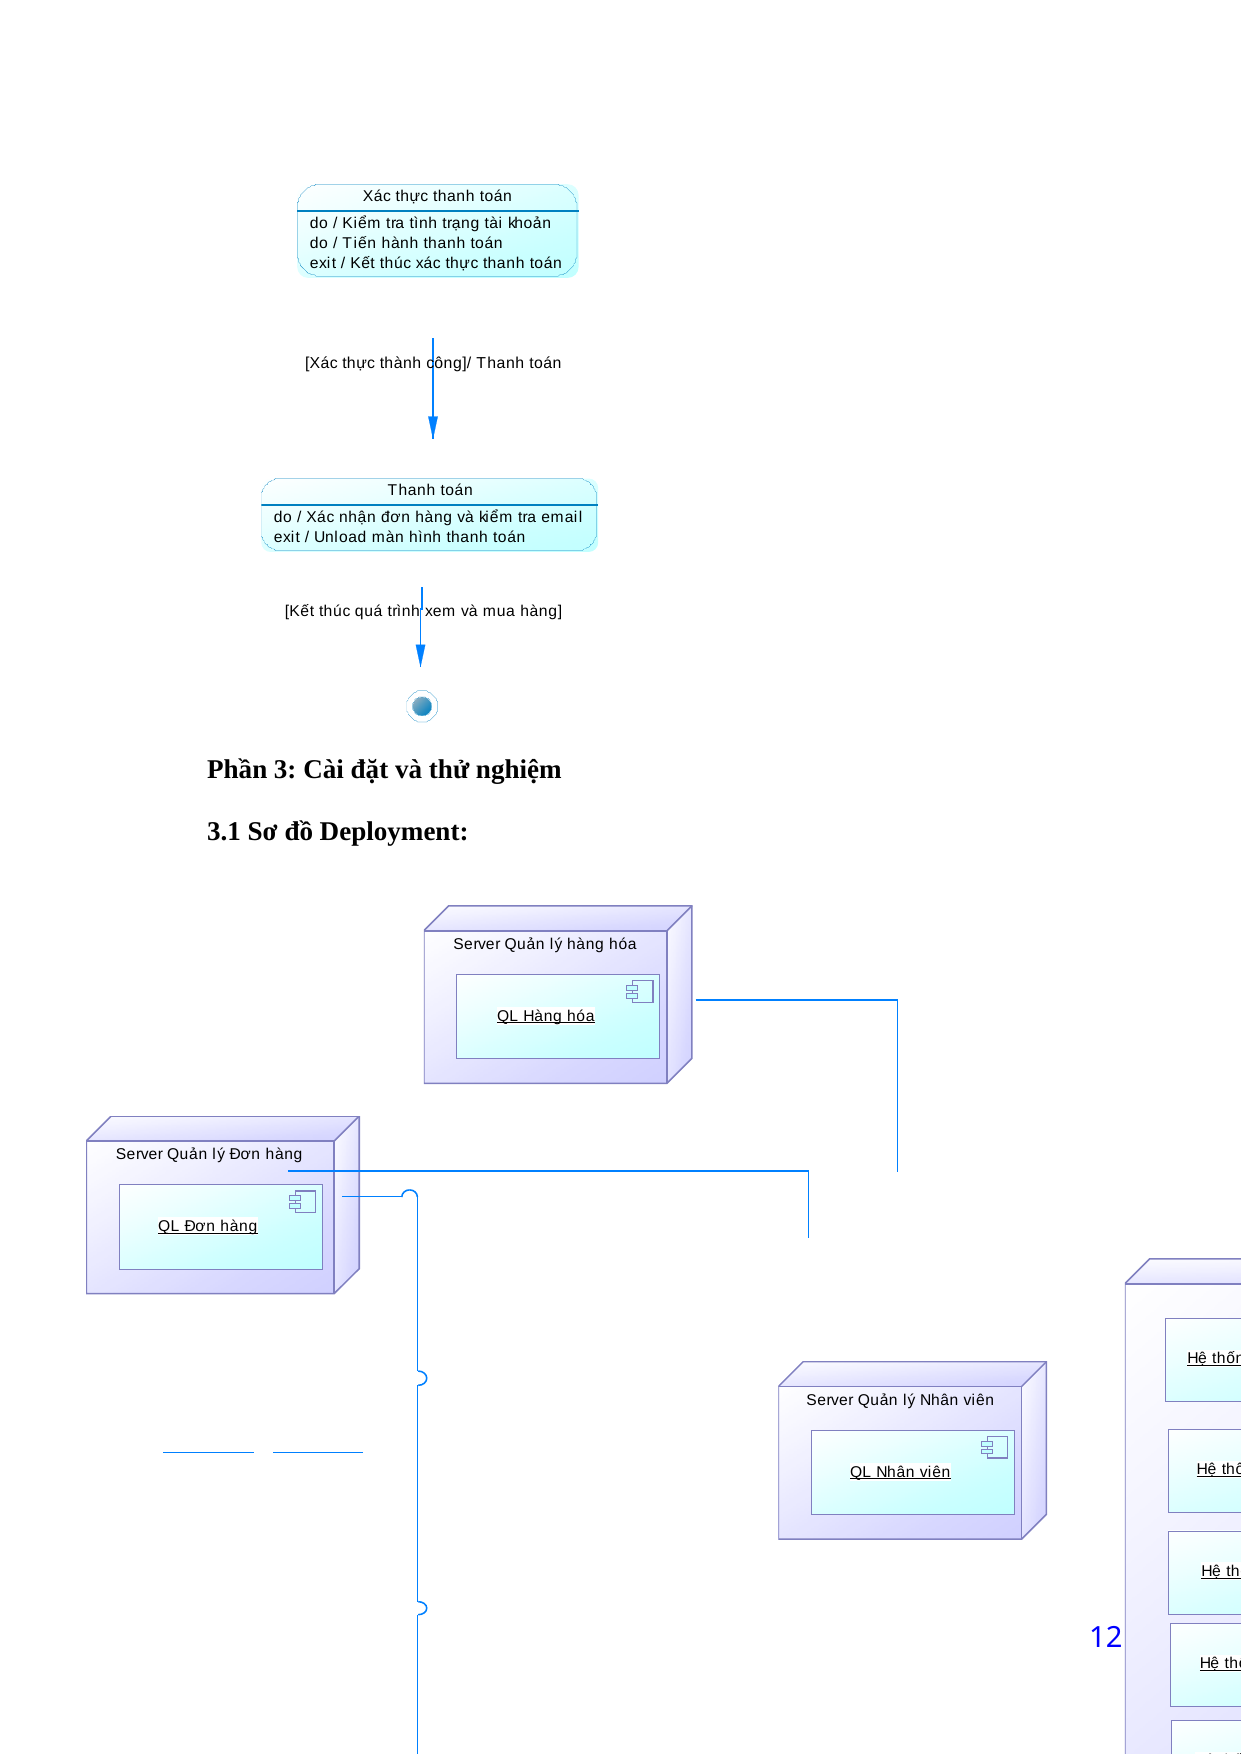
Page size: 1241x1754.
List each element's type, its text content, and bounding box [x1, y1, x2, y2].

subtitle Phần 3: Cài đặt và thử nghiệm [207, 753, 1122, 784]
picture [406, 690, 438, 723]
picture [297, 213, 578, 277]
picture [297, 184, 578, 209]
picture [261, 478, 597, 503]
subtitle 3.1 Sơ đồ Deployment: [207, 815, 1122, 847]
picture [261, 507, 597, 551]
